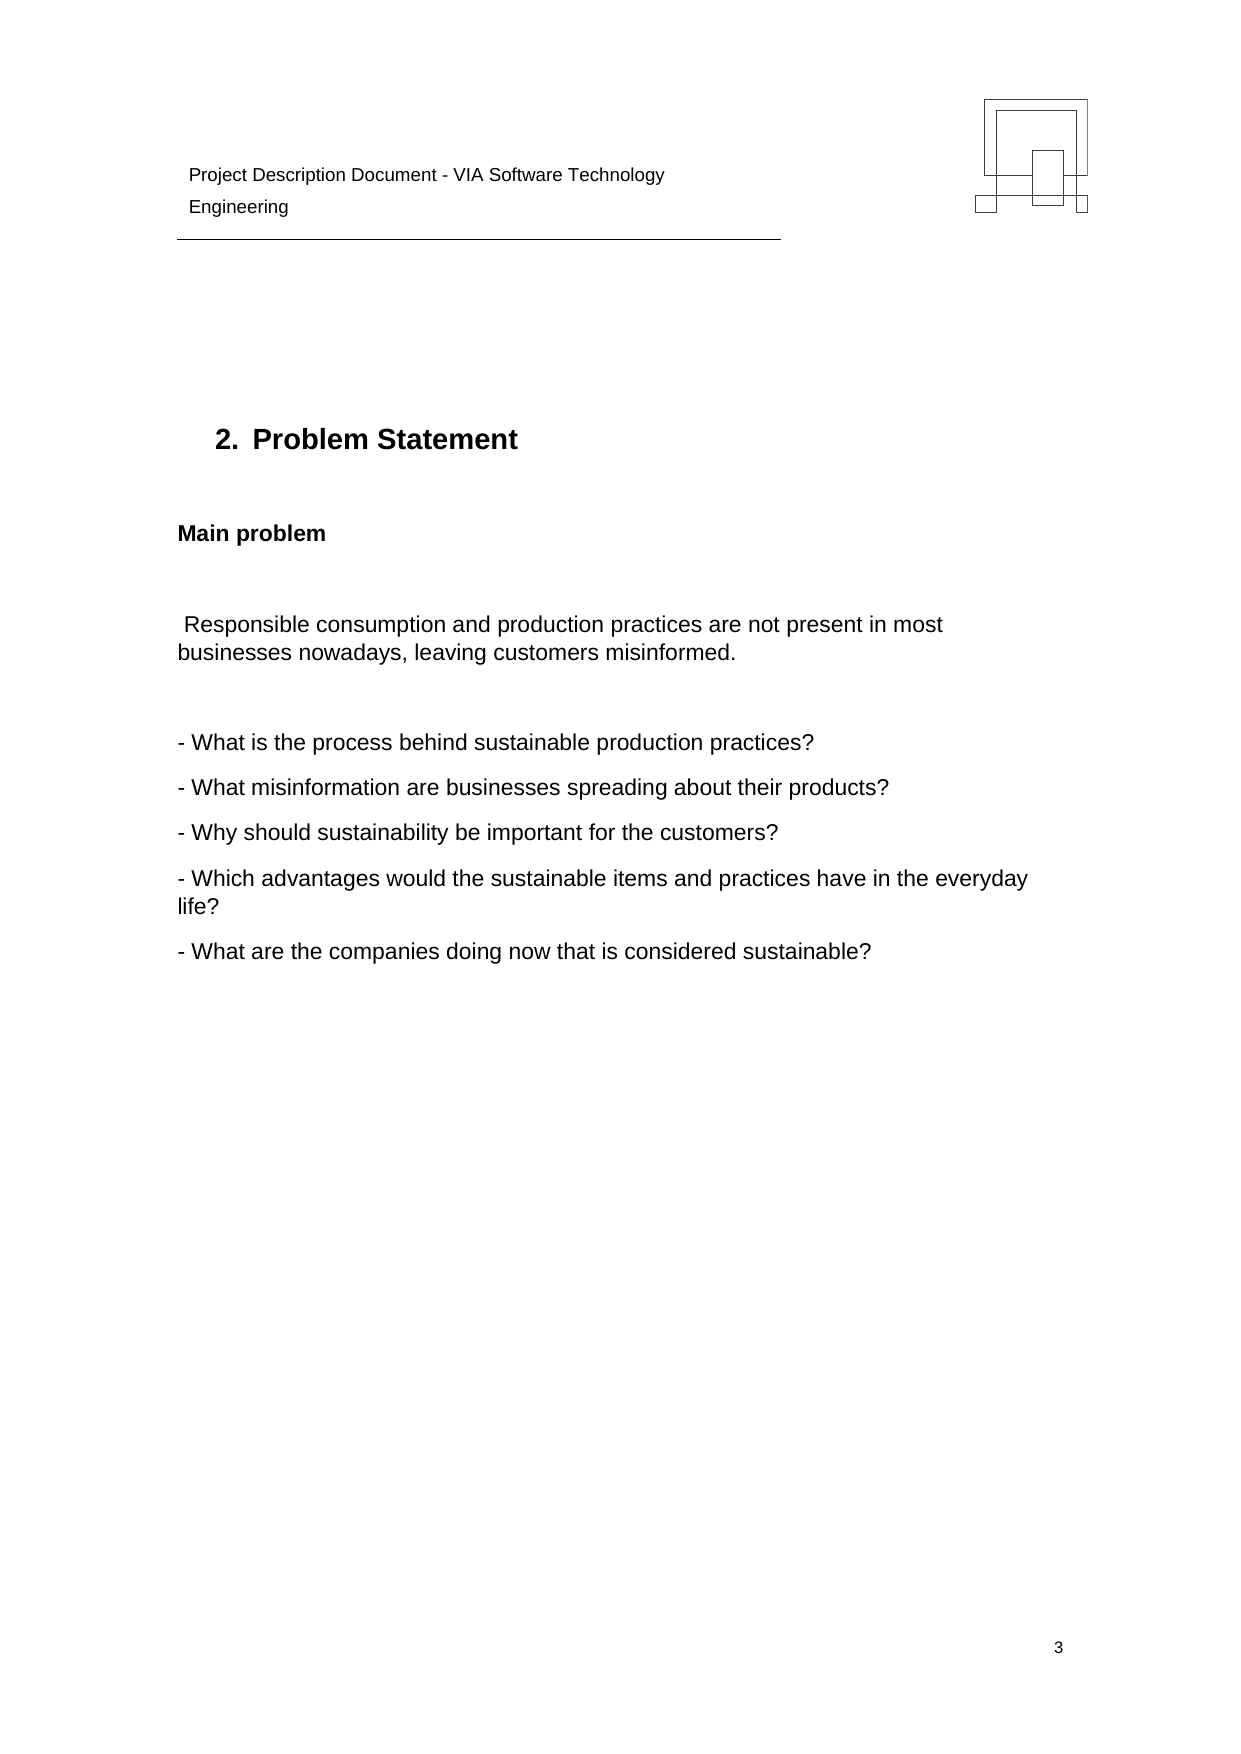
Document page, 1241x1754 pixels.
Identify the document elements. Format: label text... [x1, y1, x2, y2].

text Main problem [177, 520, 1063, 547]
subtitle Problem Statement [215, 422, 1063, 456]
text - What are the companies doing now that is considered sustainable? [177, 938, 1063, 964]
text - Which advantages would the sustainable items and practices have in the everyday life? [177, 864, 1063, 919]
text - What misinformation are businesses spreading about their products? [177, 774, 1063, 801]
text Responsible consumption and production practices are not present in most businesses nowadays, leaving customers misinformed. [177, 611, 1063, 665]
text - Why should sustainability be important for the customers? [177, 819, 1063, 846]
text - What is the process behind sustainable production practices? [177, 729, 1063, 756]
